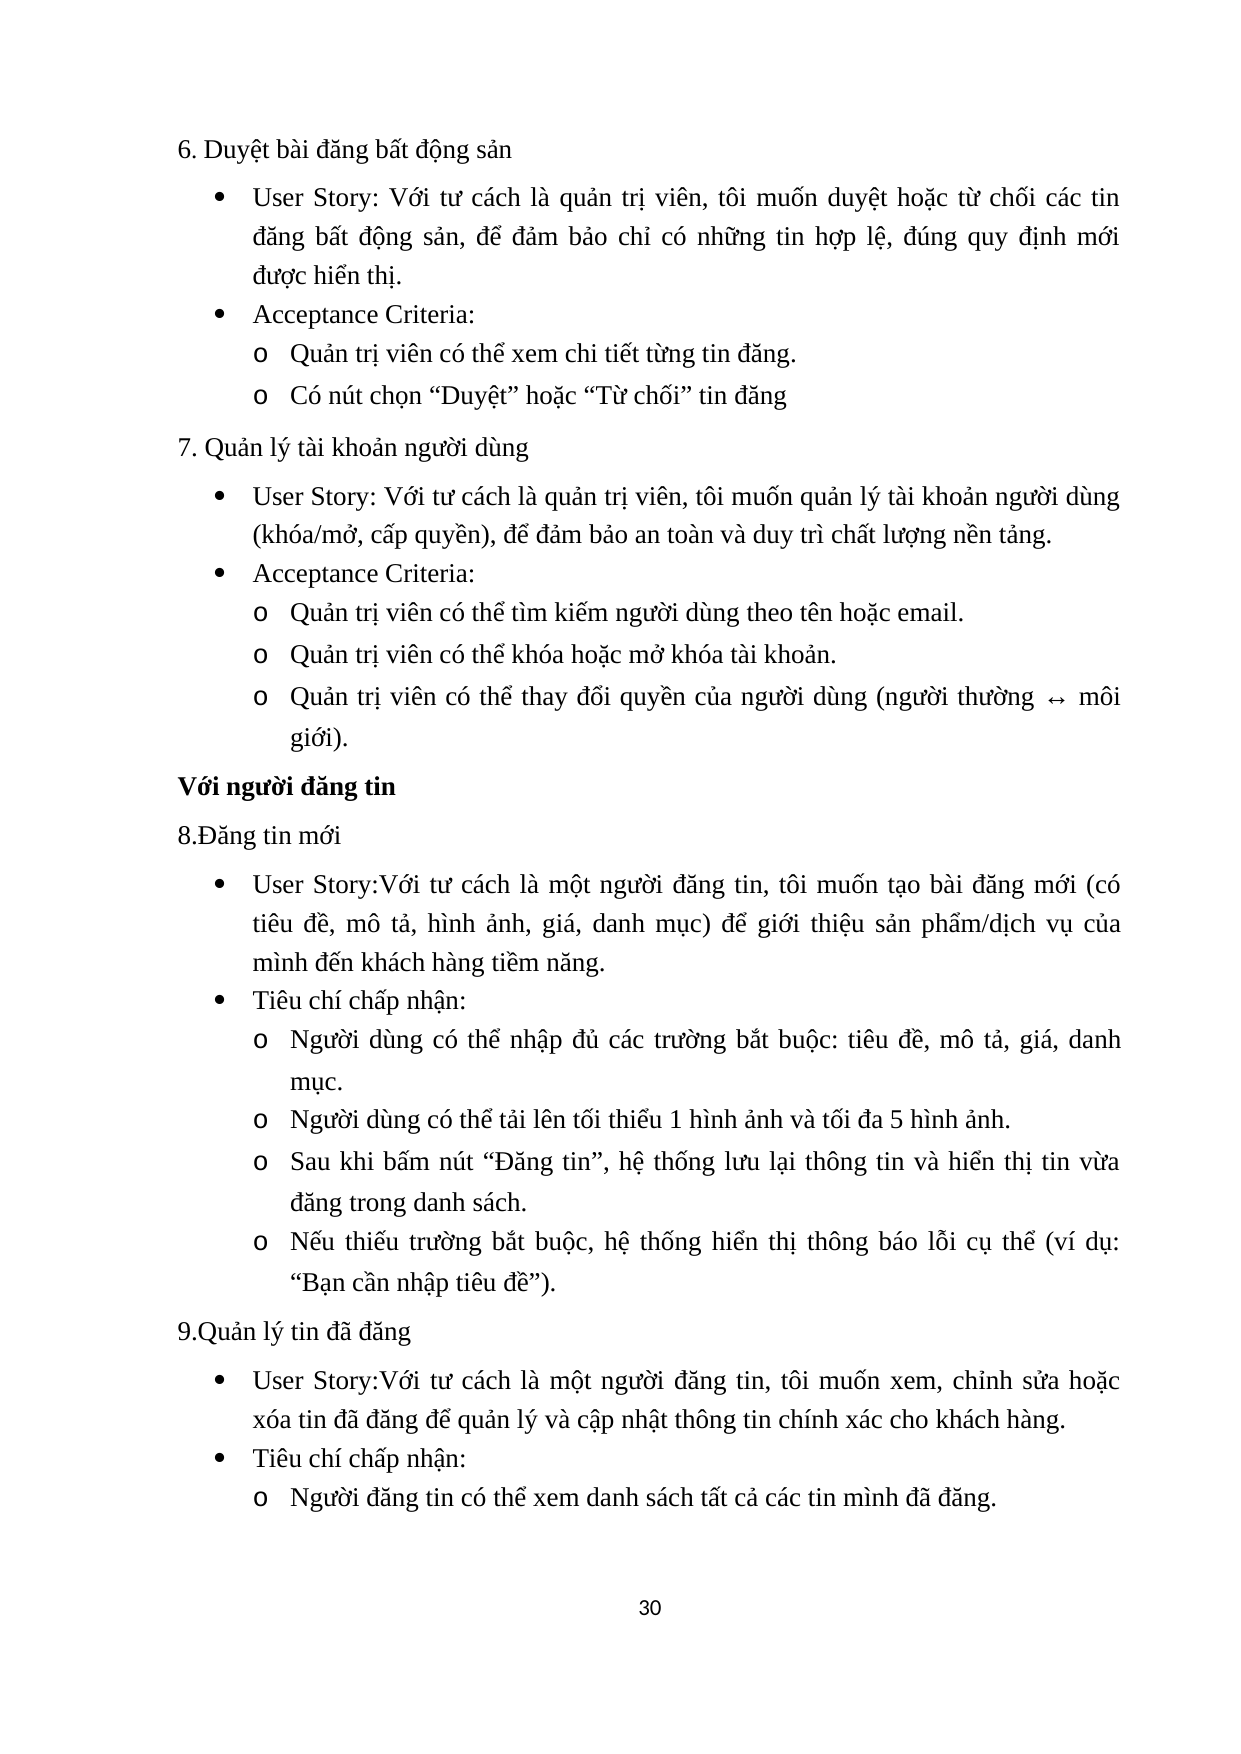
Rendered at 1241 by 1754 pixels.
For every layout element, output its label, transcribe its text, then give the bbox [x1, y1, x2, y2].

text 7. Quản lý tài khoản người dùng [177, 431, 1122, 462]
list Nếu thiếu trường bắt buộc, hệ thống hiển thị thông báo lỗi cụ thể (ví dụ: “Bạn cần nhập tiêu đề”). [252, 1225, 1122, 1298]
list Người đăng tin có thể xem danh sách tất cả các tin mình đã đăng. [252, 1481, 1122, 1514]
text 8.Đăng tin mới [177, 819, 1122, 850]
text Với người đăng tin [177, 770, 1122, 801]
list Quản trị viên có thể thay đổi quyền của người dùng (người thường ↔ môi giới). [252, 680, 1122, 752]
list User Story:Với tư cách là một người đăng tin, tôi muốn xem, chỉnh sửa hoặc xóa tin đã đăng để quản lý và cập nhật thông tin chính xác cho khách hàng. [215, 1364, 1122, 1434]
list Acceptance Criteria: [215, 557, 1122, 589]
list User Story: Với tư cách là quản trị viên, tôi muốn quản lý tài khoản người dùng (khóa/mở, cấp quyền), để đảm bảo an toàn và duy trì chất lượng nền tảng. [215, 480, 1122, 550]
list Có nút chọn “Duyệt” hoặc “Từ chối” tin đăng [252, 379, 1122, 412]
text 6. Duyệt bài đăng bất động sản [177, 133, 1122, 164]
list Người dùng có thể tải lên tối thiểu 1 hình ảnh và tối đa 5 hình ảnh. [252, 1103, 1122, 1137]
list User Story:Với tư cách là một người đăng tin, tôi muốn tạo bài đăng mới (có tiêu đề, mô tả, hình ảnh, giá, danh mục) để giới thiệu sản phẩm/dịch vụ của mình đến khách hàng tiềm năng. [215, 868, 1122, 977]
list Acceptance Criteria: [215, 298, 1122, 329]
list Tiêu chí chấp nhận: [215, 1442, 1122, 1473]
text 9.Quản lý tin đã đăng [177, 1315, 1122, 1346]
list Quản trị viên có thể khóa hoặc mở khóa tài khoản. [252, 638, 1122, 672]
list Tiêu chí chấp nhận: [215, 984, 1122, 1016]
list Quản trị viên có thể tìm kiếm người dùng theo tên hoặc email. [252, 597, 1122, 630]
list Quản trị viên có thể xem chi tiết từng tin đăng. [252, 337, 1122, 371]
list Sau khi bấm nút “Đăng tin”, hệ thống lưu lại thông tin và hiển thị tin vừa đăng trong danh sách. [252, 1145, 1122, 1218]
list Người dùng có thể nhập đủ các trường bắt buộc: tiêu đề, mô tả, giá, danh mục. [252, 1023, 1122, 1096]
list User Story: Với tư cách là quản trị viên, tôi muốn duyệt hoặc từ chối các tin đăng bất động sản, để đảm bảo chỉ có những tin hợp lệ, đúng quy định mới được hiển thị. [215, 182, 1122, 291]
